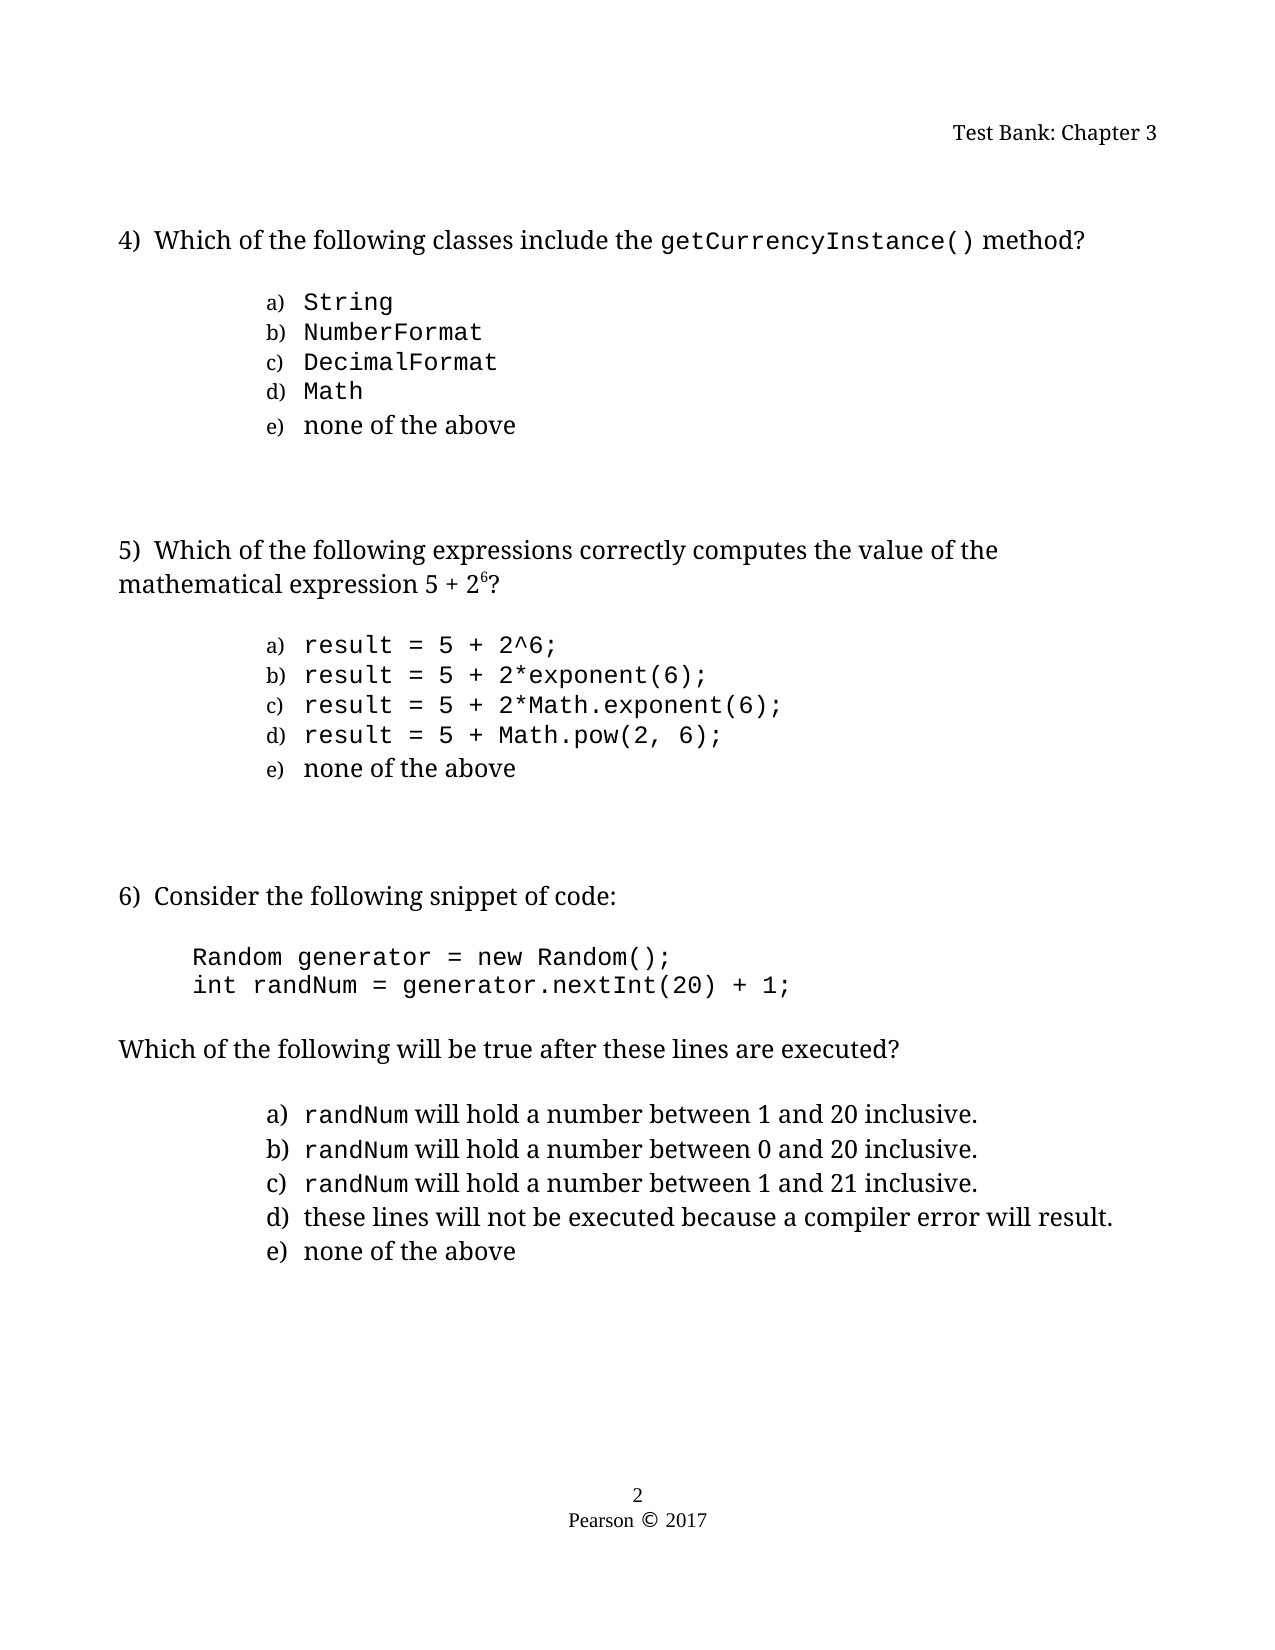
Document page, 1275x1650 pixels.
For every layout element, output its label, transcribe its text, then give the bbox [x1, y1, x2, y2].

list randNum will hold a number between 1 and 21 inclusive. [266, 1166, 1157, 1200]
list none of the above [266, 1234, 1157, 1268]
text 5) Which of the following expressions correctly computes the value of the mathematical expression 5 + 26? [118, 532, 1157, 601]
list randNum will hold a number between 1 and 20 inclusive. [266, 1097, 1157, 1131]
list result = 5 + Math.pow(2, 6); [266, 721, 1157, 751]
list result = 5 + 2*exponent(6); [266, 661, 1157, 691]
list none of the above [266, 751, 1157, 785]
list result = 5 + 2^6; [266, 632, 1157, 661]
text 4) Which of the following classes include the getCurrencyInstance() method? [118, 223, 1157, 257]
text Random generator = new Random(); [118, 944, 1157, 972]
list String [266, 288, 1157, 318]
list randNum will hold a number between 0 and 20 inclusive. [266, 1131, 1157, 1166]
list these lines will not be executed because a compiler error will result. [266, 1200, 1157, 1234]
list DecimalFormat [266, 348, 1157, 377]
text int randNum = generator.nextInt(20) + 1; [118, 972, 1157, 1001]
list Math [266, 377, 1157, 407]
list result = 5 + 2*Math.exponent(6); [266, 691, 1157, 721]
list NumberFormat [266, 318, 1157, 348]
list none of the above [266, 407, 1157, 441]
text 6) Consider the following snippet of code: [118, 879, 1157, 913]
text Which of the following will be true after these lines are executed? [118, 1032, 1157, 1066]
